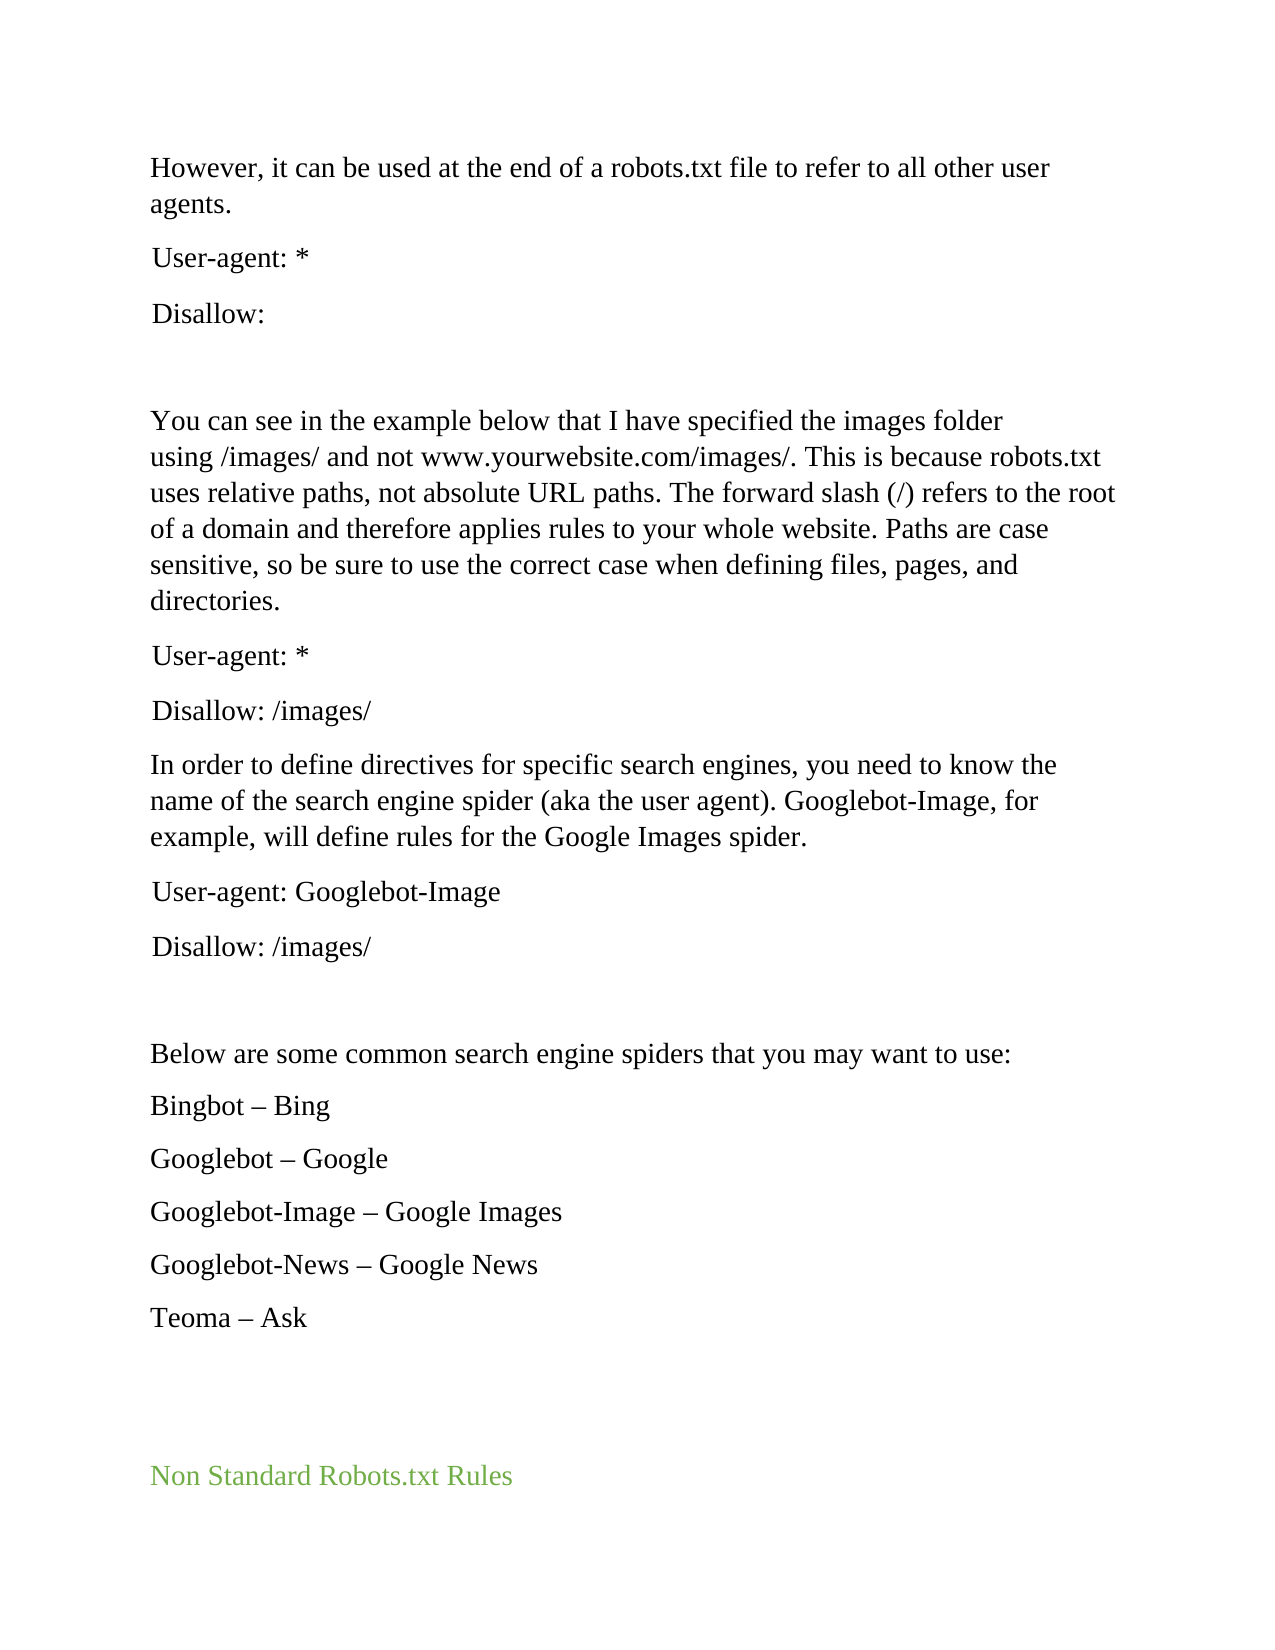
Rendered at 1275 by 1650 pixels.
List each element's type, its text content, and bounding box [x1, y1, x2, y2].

text Non Standard Robots.txt Rules [150, 1458, 1125, 1492]
text Below are some common search engine spiders that you may want to use: [150, 1036, 1125, 1069]
table_cell Disallow: /images/ [150, 928, 504, 983]
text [150, 150, 1125, 220]
text In order to define directives for specific search engines, you need to know the name of the search engine spider (aka the user agent). Googlebot-Image, for example, will define rules for the Google Images spider. [150, 747, 1125, 853]
text Googlebot-Image – Google Images [150, 1194, 1125, 1228]
text Bingbot – Bing [150, 1088, 1125, 1122]
text You can see in the example below that I have specified the images folder using /images/ and not www.yourwebsite.com/images/. This is because robots.txt uses relative paths, not absolute URL paths. The forward slash (/) refers to the root of a domain and therefore applies rules to your whole website. Paths are case sensitive, so be sure to use the correct case when defining files, pages, and directories. [150, 403, 1125, 617]
text Googlebot – Google [150, 1141, 1125, 1175]
text Teoma – Ask [150, 1300, 1125, 1333]
text Googlebot-News – Google News [150, 1247, 1125, 1281]
table_header User-agent: Googlebot-Image [150, 872, 508, 927]
table_cell Disallow: [150, 294, 313, 350]
table_header User-agent: * [150, 239, 317, 294]
table_header User-agent: * [150, 636, 374, 692]
table_cell Disallow: /images/ [150, 692, 379, 747]
